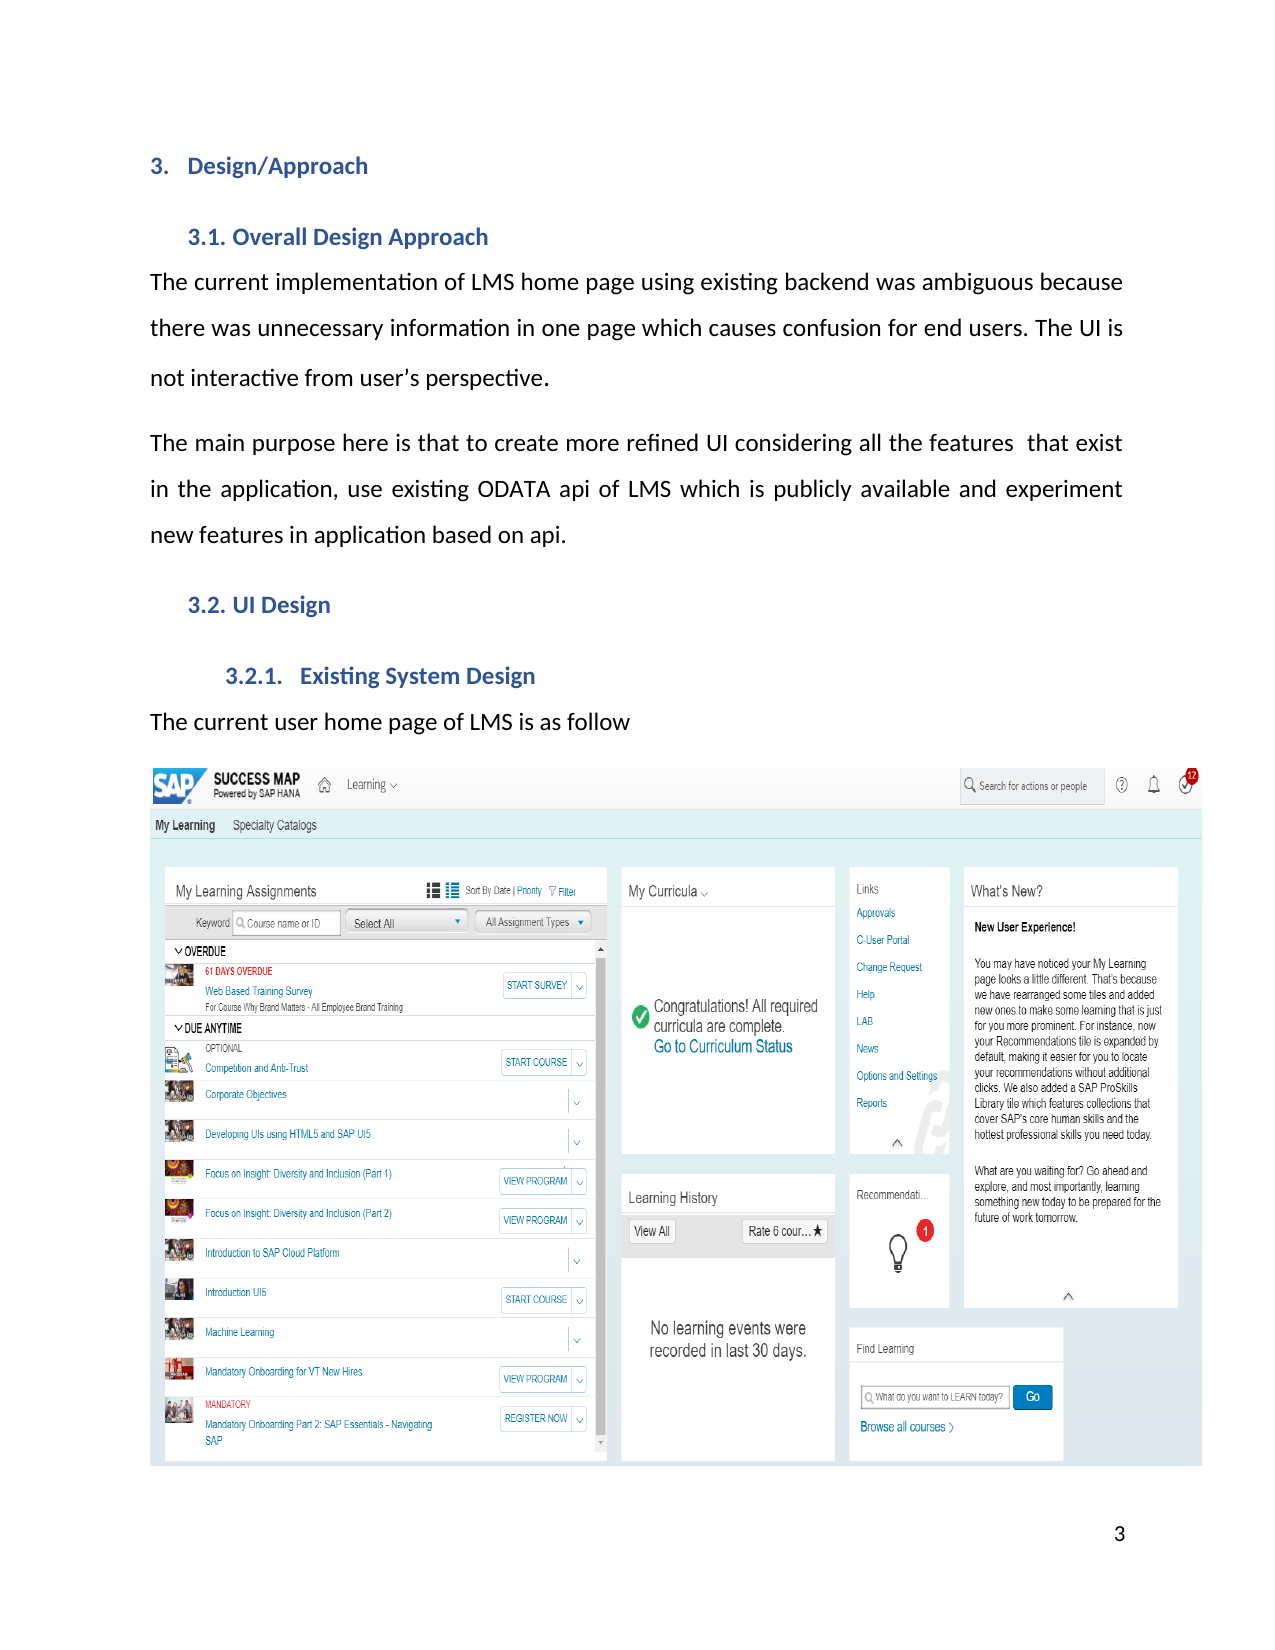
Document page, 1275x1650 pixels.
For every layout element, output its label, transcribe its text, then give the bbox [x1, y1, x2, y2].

text The main purpose here is that to create more refined UI considering all the features that exist in the application, use existing ODATA api of LMS which is publicly available and experiment new features in application based on api. [150, 427, 1125, 549]
text The current implementation of LMS home page using existing backend was ambiguous because there was unnecessary information in one page which causes confusion for end users. The UI is not interactive from user’s perspective. [150, 266, 1125, 394]
picture [150, 768, 1203, 1466]
subtitle UI Design [187, 589, 1125, 620]
subtitle Overall Design Approach [187, 221, 1125, 251]
text The current user home page of LMS is as follow [150, 706, 1125, 737]
subtitle Design/Approach [150, 150, 1125, 181]
subtitle Existing System Design [225, 660, 1125, 691]
